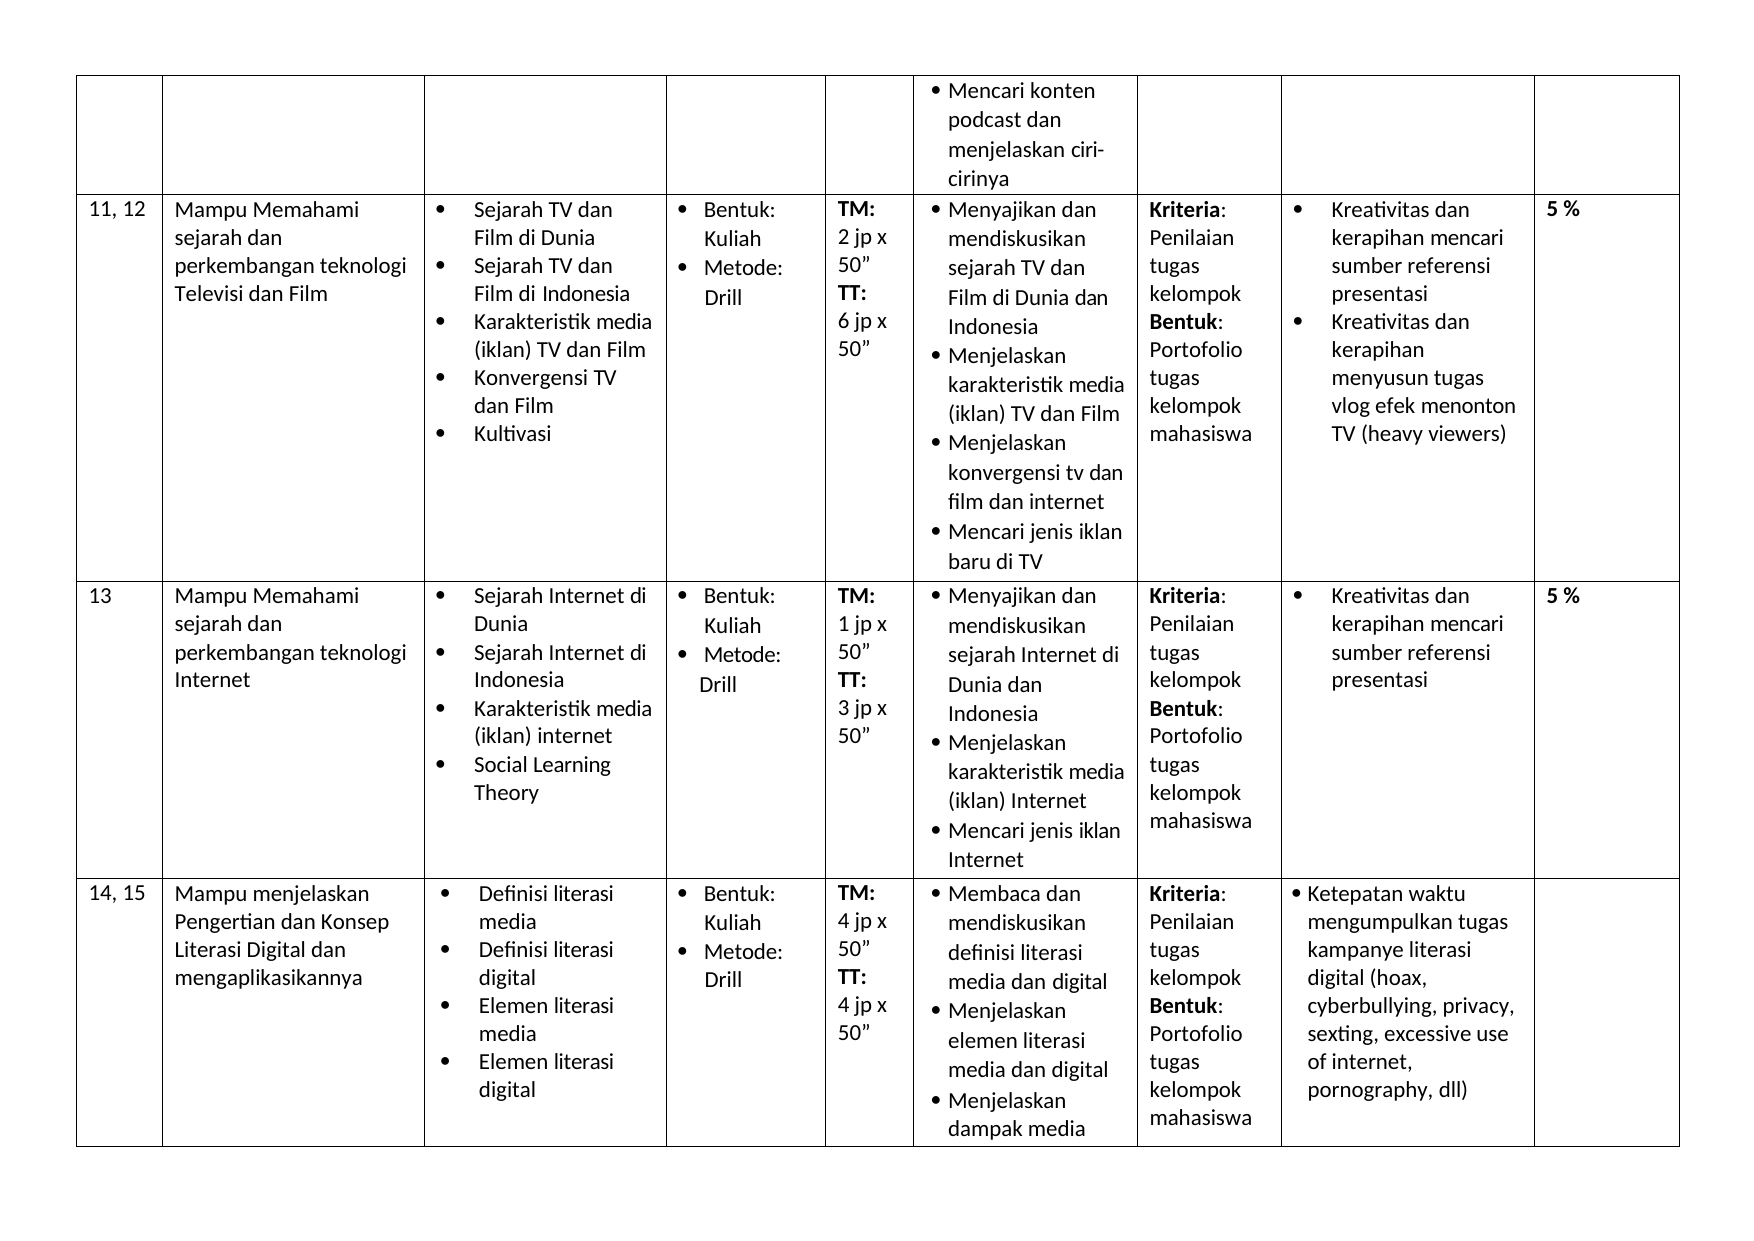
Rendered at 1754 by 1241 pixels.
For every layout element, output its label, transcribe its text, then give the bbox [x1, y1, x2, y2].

table_cell [1535, 879, 1679, 1146]
table_cell Menyajikan dan mendiskusikan sejarah Internet di Dunia dan Indonesia Menjelaskan karakteristik media (iklan) Internet Mencari jenis iklan Internet [914, 582, 1137, 878]
table_cell Kriteria: Penilaian tugas kelompok Bentuk: Portofolio tugas kelompok mahasiswa [1138, 879, 1281, 1146]
table_cell Bentuk: Kuliah Metode: Drill [667, 195, 825, 581]
table_header [425, 76, 666, 194]
table_header [1535, 76, 1679, 194]
table_cell Kriteria: Penilaian tugas kelompok Bentuk: Portofolio tugas kelompok mahasiswa [1138, 582, 1281, 878]
table_cell TM: 4 jp x 50” TT: 4 jp x 50” [826, 879, 913, 1146]
table_header Mencari konten podcast dan menjelaskan ciri- cirinya [914, 76, 1137, 194]
table_cell Definisi literasi media Definisi literasi digital Elemen literasi media Elemen literasi digital [425, 879, 666, 1146]
table_cell Kreativitas dan kerapihan mencari sumber referensi presentasi Kreativitas dan kerapihan menyusun tugas vlog efek menonton TV (heavy viewers) [1282, 195, 1534, 581]
table_cell 11, 12 [77, 195, 162, 581]
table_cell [1138, 195, 1281, 581]
table_cell Bentuk: Kuliah Metode: Drill [667, 582, 825, 878]
table_cell Membaca dan mendiskusikan definisi literasi media dan digital Menjelaskan elemen literasi media dan digital Menjelaskan dampak media [914, 879, 1137, 1146]
table_cell TM: 2 jp x 50” TT: 6 jp x 50” [826, 195, 913, 581]
table_cell 5 % [1535, 195, 1679, 581]
table_cell Mampu menjelaskan Pengertian dan Konsep Literasi Digital dan mengaplikasikannya [163, 879, 424, 1146]
table_header [667, 76, 825, 194]
table_cell Mampu Memahami sejarah dan perkembangan teknologi Internet [163, 582, 424, 878]
table_header [1138, 76, 1281, 194]
table_cell Bentuk: Kuliah Metode: Drill [667, 879, 825, 1146]
table_header [1282, 76, 1534, 194]
table_header [163, 76, 424, 194]
table_cell Sejarah Internet di Dunia Sejarah Internet di Indonesia Karakteristik media (iklan) internet Social Learning Theory [425, 582, 666, 878]
table_cell Sejarah TV dan Film di Dunia Sejarah TV dan Film di Indonesia Karakteristik media (iklan) TV dan Film Konvergensi TV dan Film Kultivasi [425, 195, 666, 581]
table_cell 5 % [1535, 582, 1679, 878]
table_cell Ketepatan waktu mengumpulkan tugas kampanye literasi digital (hoax, cyberbullying, privacy, sexting, excessive use of internet, pornography, dll) [1282, 879, 1534, 1146]
table_cell Menyajikan dan mendiskusikan sejarah TV dan Film di Dunia dan Indonesia Menjelaskan karakteristik media (iklan) TV dan Film Menjelaskan konvergensi tv dan film dan internet Mencari jenis iklan baru di TV [914, 195, 1137, 581]
table_cell Kreativitas dan kerapihan mencari sumber referensi presentasi [1282, 582, 1534, 878]
table_cell Mampu Memahami sejarah dan perkembangan teknologi Televisi dan Film [163, 195, 424, 581]
table_cell 13 [77, 582, 162, 878]
table_cell 14, 15 [77, 879, 162, 1146]
table_cell TM: 1 jp x 50” TT: 3 jp x 50” [826, 582, 913, 878]
table_header [77, 76, 162, 194]
table_header [826, 76, 913, 194]
